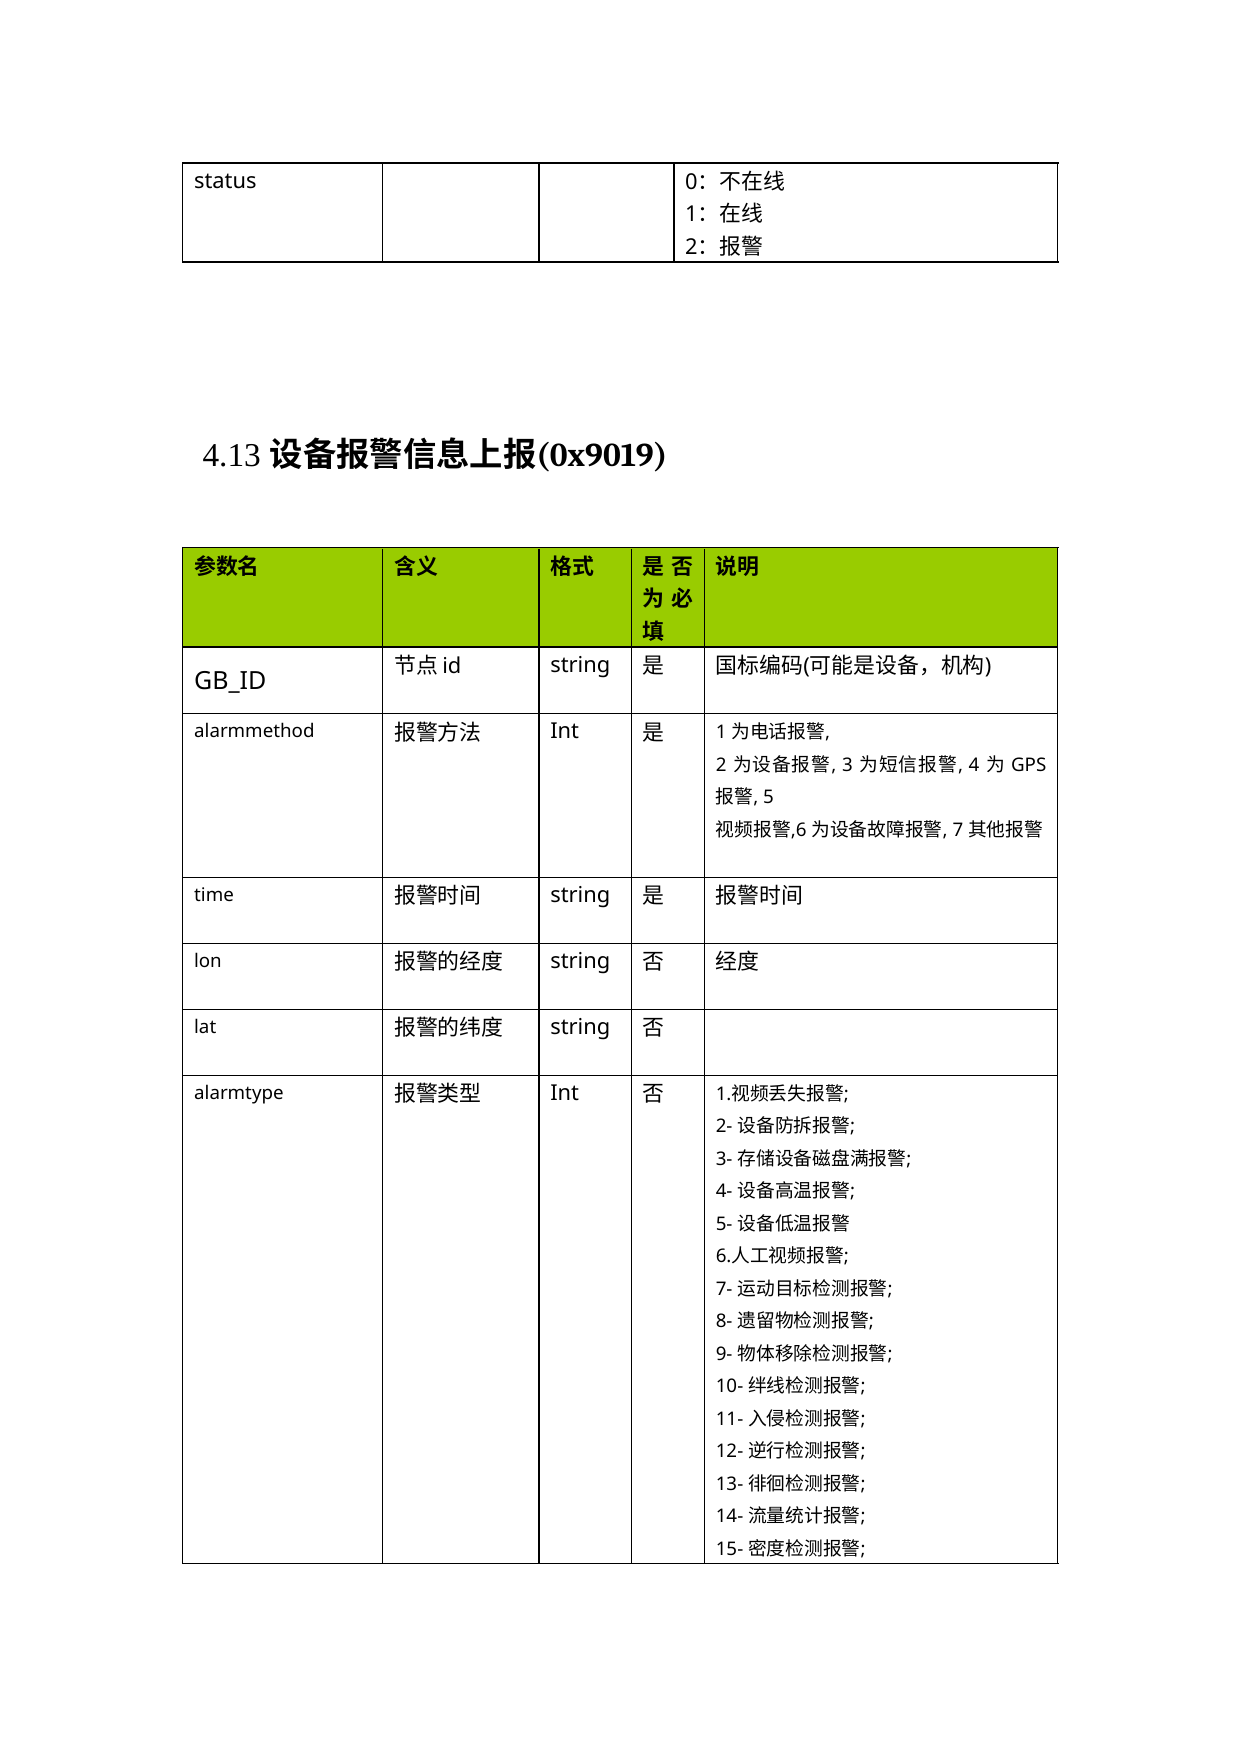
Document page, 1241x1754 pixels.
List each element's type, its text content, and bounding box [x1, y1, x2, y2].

table_cell 报警的经度 [383, 944, 538, 1009]
table_cell lat [183, 1010, 382, 1075]
table_cell [383, 164, 538, 261]
table_header 含义 [383, 548, 539, 646]
table_cell 经度 [705, 944, 1057, 1009]
table_cell 1 为电话报警, 2 为设备报警, 3 为短信报警, 4 为 GPS 报警, 5 视频报警,6 为设备故障报警, 7 其他报警 [705, 714, 1057, 877]
table_header 参数名 [183, 548, 382, 646]
table_cell [540, 164, 673, 261]
table_cell GB_ID [183, 648, 382, 712]
table_cell alarmtype [183, 1076, 382, 1563]
table_cell 是 [632, 648, 704, 712]
table_cell 国标编码(可能是设备，机构) [705, 648, 1057, 712]
table_cell 报警的纬度 [383, 1010, 538, 1075]
table_cell 报警方法 [383, 714, 538, 877]
table_cell 报警时间 [705, 878, 1057, 943]
table_cell 0：不在线 1：在线 2：报警 [675, 164, 1057, 261]
table_cell Int [540, 714, 631, 877]
table_cell 否 [632, 1076, 704, 1563]
table_cell string [540, 648, 631, 712]
table_cell Int [540, 1076, 631, 1563]
table_cell string [540, 1010, 631, 1075]
table_cell [705, 1010, 1057, 1075]
table_cell string [540, 944, 631, 1009]
table_header 说明 [705, 548, 1057, 646]
table_cell 否 [632, 944, 704, 1009]
table_cell 否 [632, 1010, 704, 1075]
table_cell 是 [632, 878, 704, 943]
table_cell alarmmethod [183, 714, 382, 877]
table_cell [705, 1076, 1057, 1563]
subtitle 设备报警信息上报(0x9019) [202, 420, 1053, 485]
table_cell 报警时间 [383, 878, 538, 943]
table_cell lon [183, 944, 382, 1009]
table_cell string [540, 878, 631, 943]
table_cell time [183, 878, 382, 943]
table_cell 节点id [383, 648, 538, 712]
table_header 格式 [540, 548, 631, 646]
table_cell 报警类型 [383, 1076, 538, 1563]
table_header 是否为必填 [632, 548, 704, 646]
table_cell status [183, 164, 382, 261]
table_cell 是 [632, 714, 704, 877]
